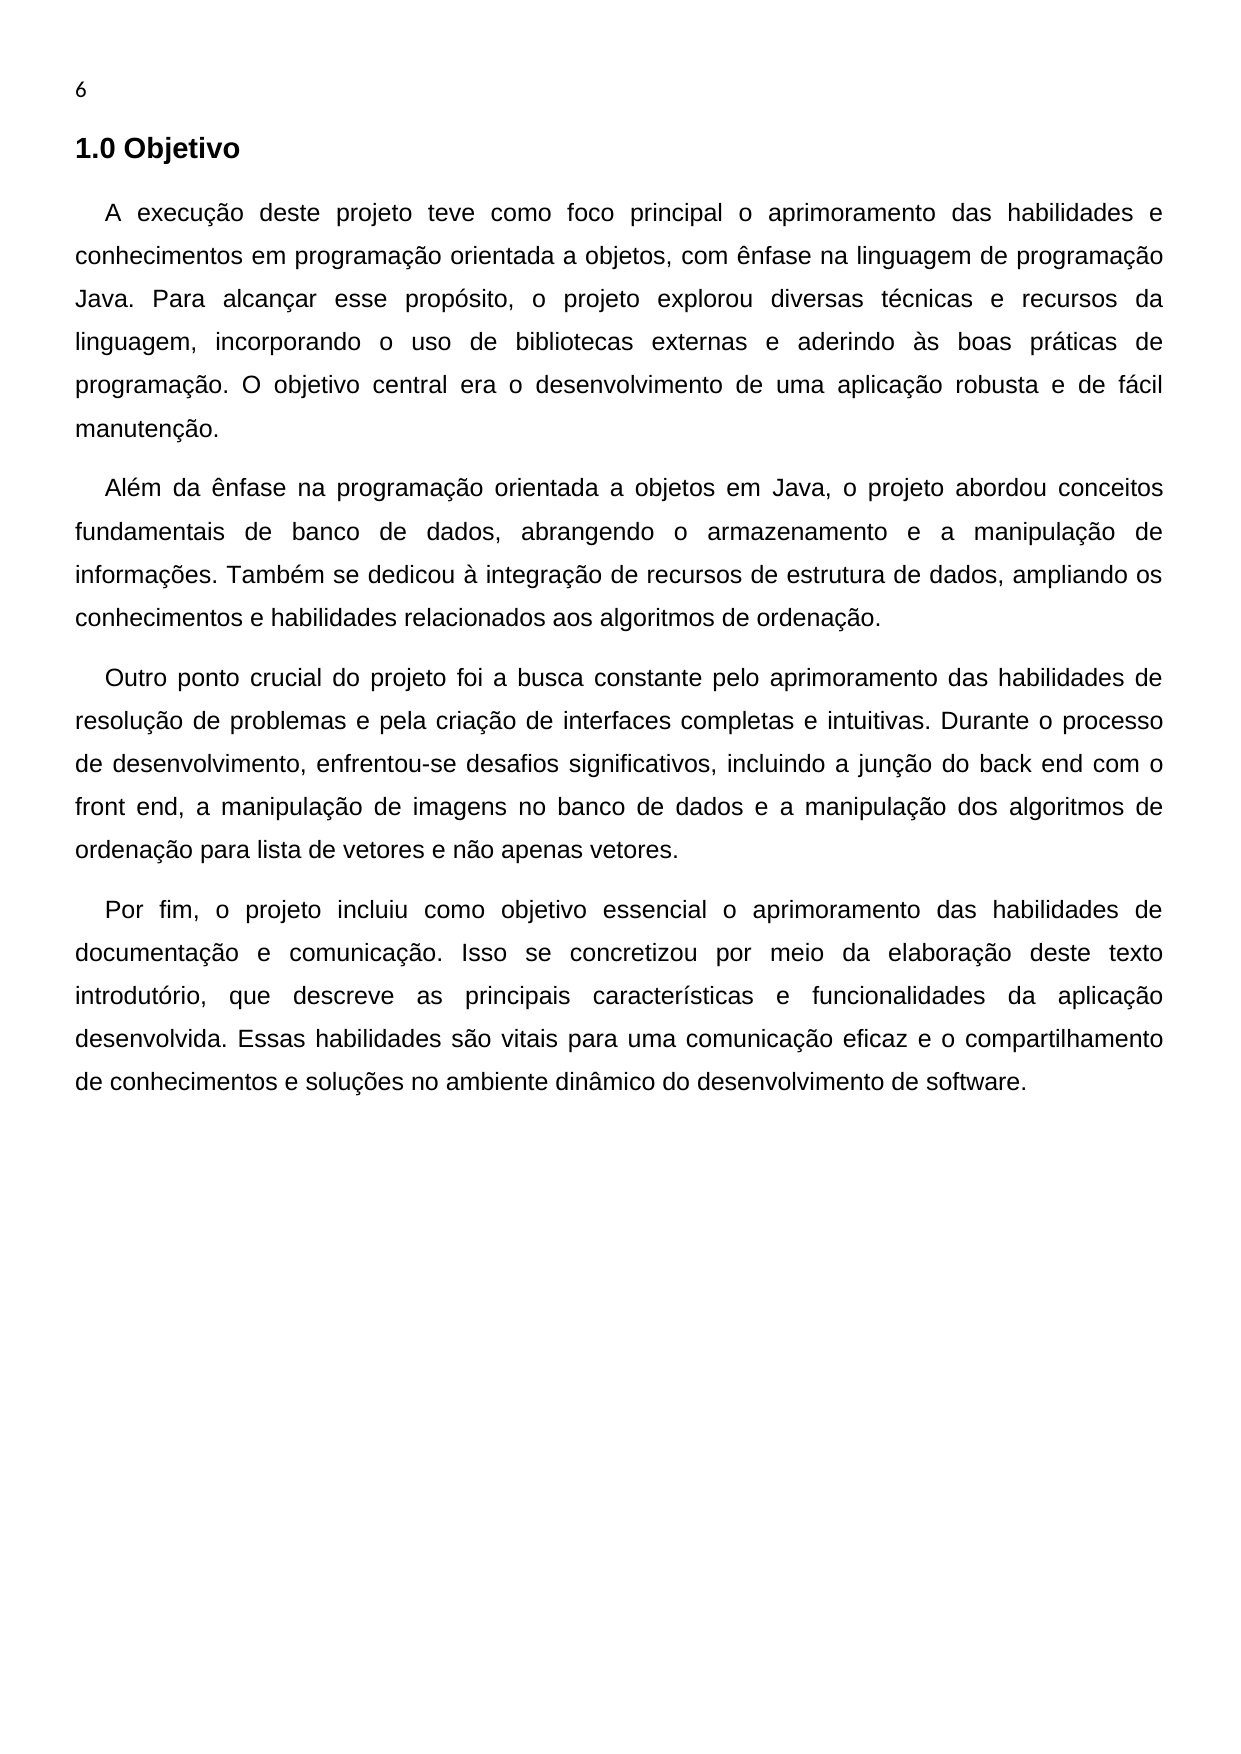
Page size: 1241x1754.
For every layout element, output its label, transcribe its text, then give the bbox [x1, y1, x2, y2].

text 1.0 Objetivo [75, 131, 1165, 164]
text Por fim, o projeto incluiu como objetivo essencial o aprimoramento das habilidades de documentação e comunicação. Isso se concretizou por meio da elaboração deste texto introdutório, que descreve as principais características e funcionalidades da aplicação desenvolvida. Essas habilidades são vitais para uma comunicação eficaz e o compartilhamento de conhecimentos e soluções no ambiente dinâmico do desenvolvimento de software. [75, 895, 1165, 1096]
text A execução deste projeto teve como foco principal o aprimoramento das habilidades e conhecimentos em programação orientada a objetos, com ênfase na linguagem de programação Java. Para alcançar esse propósito, o projeto explorou diversas técnicas e recursos da linguagem, incorporando o uso de bibliotecas externas e aderindo às boas práticas de programação. O objetivo central era o desenvolvimento de uma aplicação robusta e de fácil manutenção. [75, 198, 1165, 442]
text Além da ênfase na programação orientada a objetos em Java, o projeto abordou conceitos fundamentais de banco de dados, abrangendo o armazenamento e a manipulação de informações. Também se dedicou à integração de recursos de estrutura de dados, ampliando os conhecimentos e habilidades relacionados aos algoritmos de ordenação. [75, 473, 1165, 632]
text Outro ponto crucial do projeto foi a busca constante pelo aprimoramento das habilidades de resolução de problemas e pela criação de interfaces completas e intuitivas. Durante o processo de desenvolvimento, enfrentou-se desafios significativos, incluindo a junção do back end com o front end, a manipulação de imagens no banco de dados e a manipulação dos algoritmos de ordenação para lista de vetores e não apenas vetores. [75, 663, 1165, 864]
